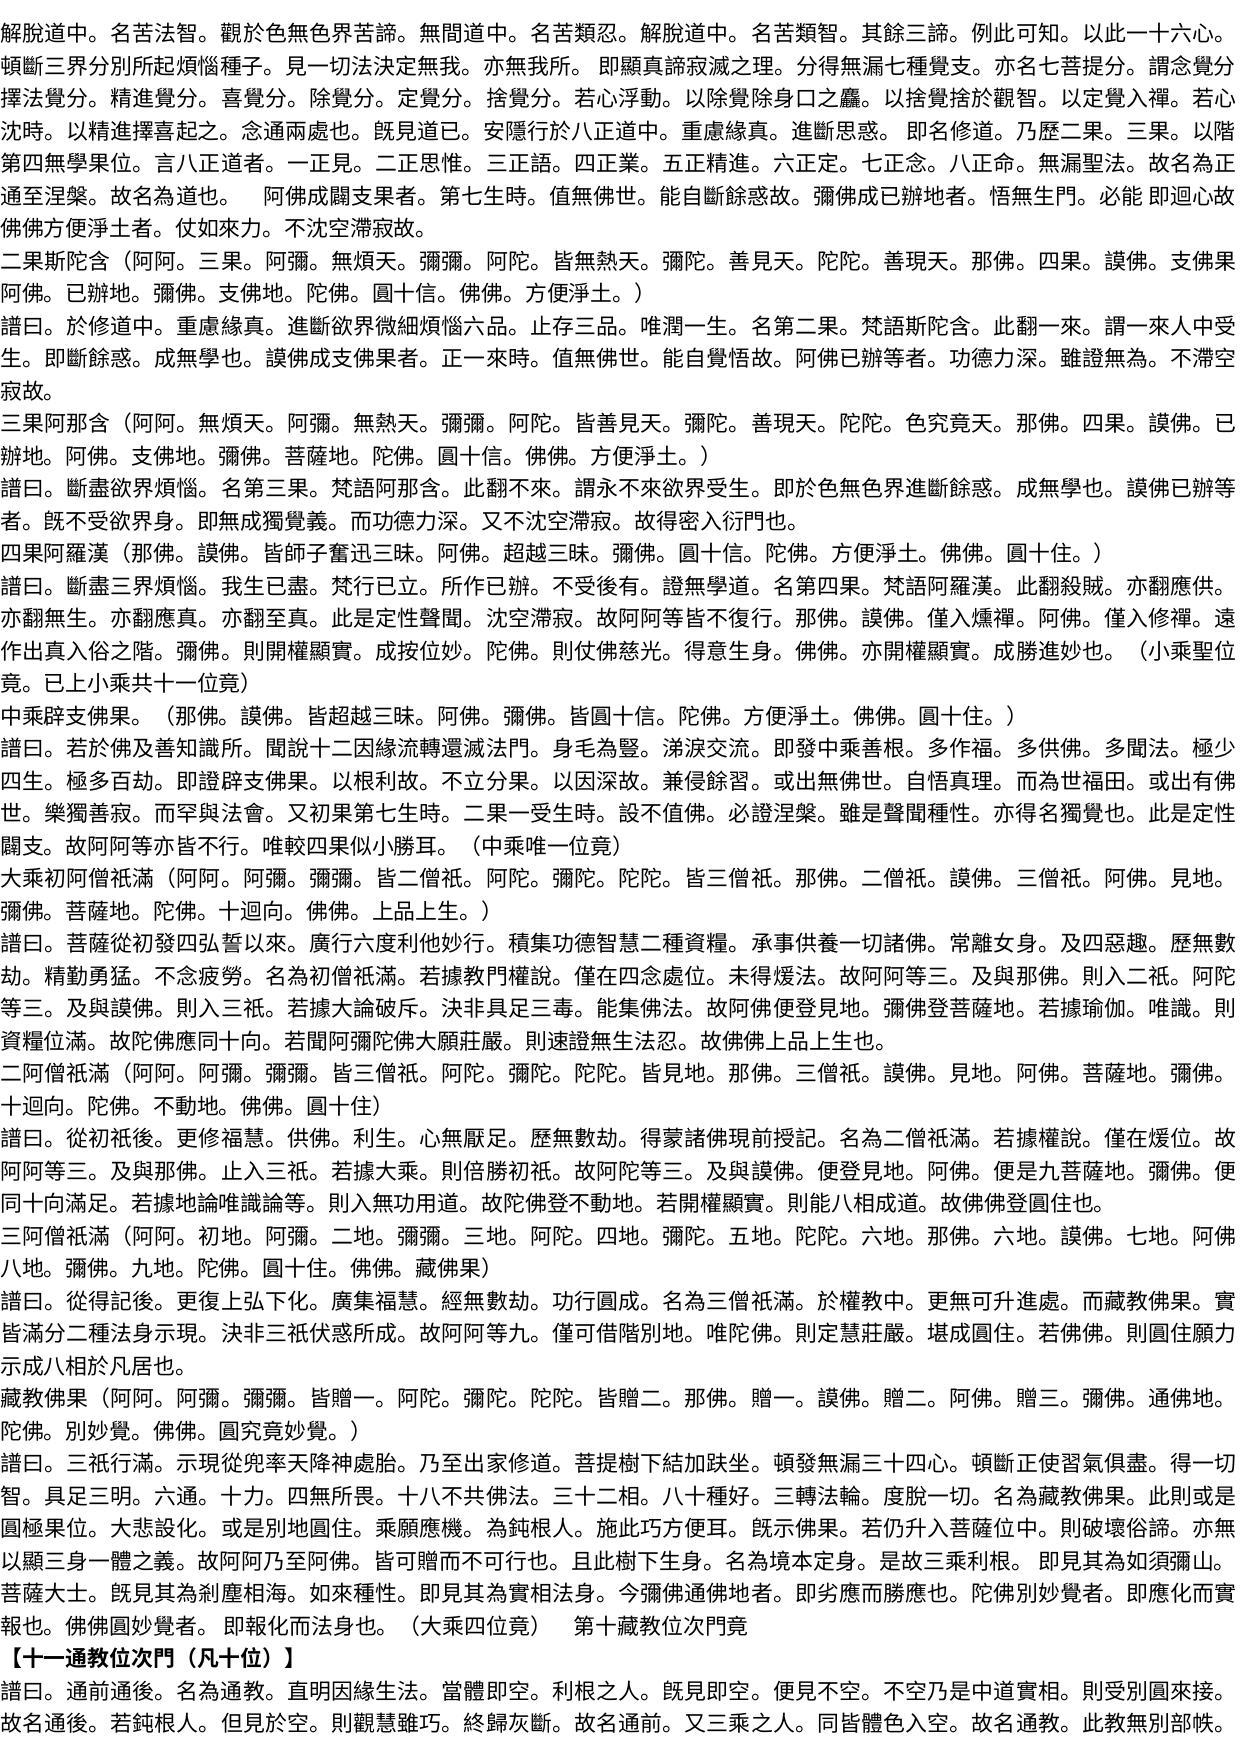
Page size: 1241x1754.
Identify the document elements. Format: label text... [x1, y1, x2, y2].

text 譜曰。於修道中。重慮緣真。進斷欲界微細煩惱六品。止存三品。唯潤一生。名第二果。梵語斯陀含。此翻一來。謂一來人中受生。即斷餘惑。成無學也。謨佛成支佛果者。正一來時。值無佛世。能自覺悟故。阿佛已辦等者。功德力深。雖證無為。不滯空寂故。 [0, 308, 1240, 406]
text 譜曰。三祇行滿。示現從兜率天降神處胎。乃至出家修道。菩提樹下結加趺坐。頓發無漏三十四心。頓斷正使習氣俱盡。得一切智。具足三明。六通。十力。四無所畏。十八不共佛法。三十二相。八十種好。三轉法輪。度脫一切。名為藏教佛果。此則或是圓極果位。大悲設化。或是別地圓住。乘願應機。為鈍根人。施此巧方便耳。旣示佛果。若仍升入菩薩位中。則破壞俗諦。亦無以顯三身一體之義。故阿阿乃至阿佛。皆可贈而不可行也。且此樹下生身。名為境本定身。是故三乘利根。 即見其為如須彌山。菩薩大士。旣見其為剎塵相海。如來種性。即見其為實相法身。今彌佛通佛地者。即劣應而勝應也。陀佛別妙覺者。即應化而實報也。佛佛圓妙覺者。 即報化而法身也。（大乘四位竟） 第十藏教位次門竟 [0, 1446, 1240, 1641]
text 二阿僧祇滿（阿阿。阿彌。彌彌。皆三僧祇。阿陀。彌陀。陀陀。皆見地。那佛。三僧祇。謨佛。見地。阿佛。菩薩地。彌佛。十迴向。陀佛。不動地。佛佛。圓十住） [0, 1056, 1240, 1121]
text 譜曰。從得記後。更復上弘下化。廣集福慧。經無數劫。功行圓成。名為三僧祇滿。於權教中。更無可升進處。而藏教佛果。實皆滿分二種法身示現。決非三祇伏惑所成。故阿阿等九。僅可借階別地。唯陀佛。則定慧莊嚴。堪成圓住。若佛佛。則圓住願力。示成八相於凡居也。 [0, 1283, 1240, 1381]
text 譜曰。斷盡欲界煩惱。名第三果。梵語阿那含。此翻不來。謂永不來欲界受生。即於色無色界進斷餘惑。成無學也。謨佛已辦等者。旣不受欲界身。即無成獨覺義。而功德力深。又不沈空滯寂。故得密入衍門也。 [0, 471, 1240, 536]
text 二果斯陀含（阿阿。三果。阿彌。無煩天。彌彌。阿陀。皆無熱天。彌陀。善見天。陀陀。善現天。那佛。四果。謨佛。支佛果。阿佛。已辦地。彌佛。支佛地。陀佛。圓十信。佛佛。方便淨土。） [0, 243, 1240, 308]
text 中乘辟支佛果。（那佛。謨佛。皆超越三昧。阿佛。彌佛。皆圓十信。陀佛。方便淨土。佛佛。圓十住。） [0, 698, 1240, 731]
text 藏教佛果（阿阿。阿彌。彌彌。皆贈一。阿陀。彌陀。陀陀。皆贈二。那佛。贈一。謨佛。贈二。阿佛。贈三。彌佛。通佛地。陀佛。別妙覺。佛佛。圓究竟妙覺。） [0, 1381, 1240, 1446]
text 譜曰。菩薩從初發四弘誓以來。廣行六度利他妙行。積集功德智慧二種資糧。承事供養一切諸佛。常離女身。及四惡趣。歷無數劫。精勤勇猛。不念疲勞。名為初僧祇滿。若據教門權說。僅在四念處位。未得煖法。故阿阿等三。及與那佛。則入二祇。阿陀等三。及與謨佛。則入三祇。若據大論破斥。決非具足三毒。能集佛法。故阿佛便登見地。彌佛登菩薩地。若據瑜伽。唯識。則資糧位滿。故陀佛應同十向。若聞阿彌陀佛大願莊嚴。則速證無生法忍。故佛佛上品上生也。 [0, 926, 1240, 1056]
text 譜曰。斷盡三界煩惱。我生已盡。梵行已立。所作已辦。不受後有。證無學道。名第四果。梵語阿羅漢。此翻殺賊。亦翻應供。亦翻無生。亦翻應真。亦翻至真。此是定性聲聞。沈空滯寂。故阿阿等皆不復行。那佛。謨佛。僅入燻禪。阿佛。僅入修禪。遠作出真入俗之階。彌佛。則開權顯實。成按位妙。陀佛。則仗佛慈光。得意生身。佛佛。亦開權顯實。成勝進妙也。（小乘聖位竟。已上小乘共十一位竟） [0, 568, 1240, 698]
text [0, 1673, 1240, 1738]
text 譜曰。從初祇後。更修福慧。供佛。利生。心無厭足。歷無數劫。得蒙諸佛現前授記。名為二僧祇滿。若據權說。僅在煖位。故阿阿等三。及與那佛。止入三祇。若據大乘。則倍勝初祇。故阿陀等三。及與謨佛。便登見地。阿佛。便是九菩薩地。彌佛。便同十向滿足。若據地論唯識論等。則入無功用道。故陀佛登不動地。若開權顯實。則能八相成道。故佛佛登圓住也。 [0, 1121, 1240, 1218]
text 三果阿那含（阿阿。無煩天。阿彌。無熱天。彌彌。阿陀。皆善見天。彌陀。善現天。陀陀。色究竟天。那佛。四果。謨佛。已辦地。阿佛。支佛地。彌佛。菩薩地。陀佛。圓十信。佛佛。方便淨土。） [0, 406, 1240, 471]
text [0, 16, 1240, 243]
subtitle 【十一通教位次門（凡十位）】 [0, 1641, 1240, 1673]
text 四果阿羅漢（那佛。謨佛。皆師子奮迅三昧。阿佛。超越三昧。彌佛。圓十信。陀佛。方便淨土。佛佛。圓十住。） [0, 536, 1240, 568]
text 三阿僧祇滿（阿阿。初地。阿彌。二地。彌彌。三地。阿陀。四地。彌陀。五地。陀陀。六地。那佛。六地。謨佛。七地。阿佛。八地。彌佛。九地。陀佛。圓十住。佛佛。藏佛果） [0, 1218, 1240, 1283]
text 大乘初阿僧祇滿（阿阿。阿彌。彌彌。皆二僧祇。阿陀。彌陀。陀陀。皆三僧祇。那佛。二僧祇。謨佛。三僧祇。阿佛。見地。彌佛。菩薩地。陀佛。十迴向。佛佛。上品上生。） [0, 861, 1240, 926]
text 譜曰。若於佛及善知識所。聞說十二因緣流轉還滅法門。身毛為豎。涕淚交流。即發中乘善根。多作福。多供佛。多聞法。極少四生。極多百劫。即證辟支佛果。以根利故。不立分果。以因深故。兼侵餘習。或出無佛世。自悟真理。而為世福田。或出有佛世。樂獨善寂。而罕與法會。又初果第七生時。二果一受生時。設不值佛。必證涅槃。雖是聲聞種性。亦得名獨覺也。此是定性闢支。故阿阿等亦皆不行。唯較四果似小勝耳。（中乘唯一位竟） [0, 731, 1240, 861]
